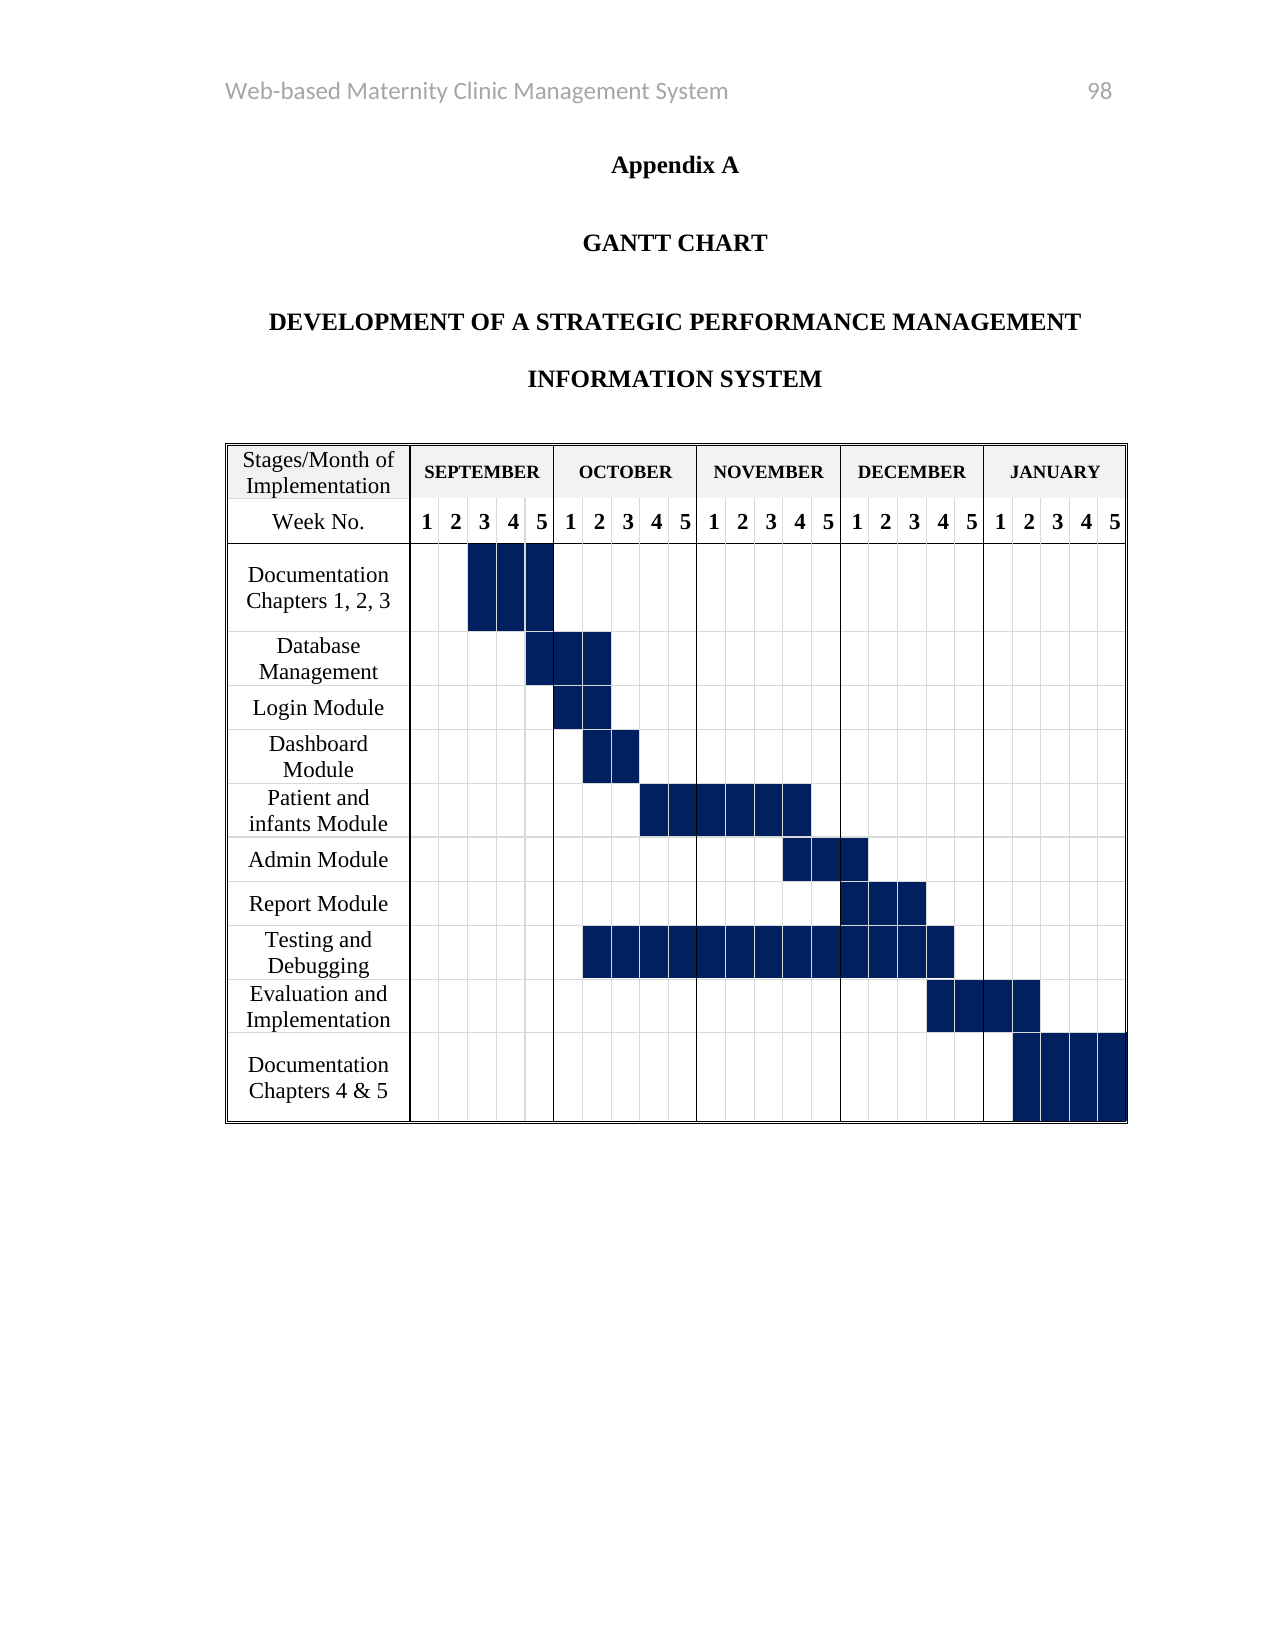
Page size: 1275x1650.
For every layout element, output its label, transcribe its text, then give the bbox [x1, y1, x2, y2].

table_cell [841, 1033, 868, 1121]
table_cell [869, 926, 897, 978]
table_cell [755, 686, 782, 729]
table_cell [697, 1033, 725, 1121]
table_cell 2 [1013, 498, 1040, 542]
table_cell 3 [755, 498, 782, 542]
table_cell [755, 1033, 782, 1121]
table_cell [898, 838, 926, 881]
table_cell [1098, 838, 1125, 881]
text Appendix A [225, 150, 1125, 179]
table_cell [1041, 882, 1069, 925]
table_cell [1098, 784, 1125, 836]
table_cell 4 [640, 498, 668, 542]
table_cell [869, 980, 897, 1032]
table_cell [955, 544, 983, 631]
table_cell [783, 980, 811, 1032]
table_cell [955, 882, 983, 925]
table_cell [554, 980, 582, 1032]
table_cell [869, 1033, 897, 1121]
table_cell [411, 980, 438, 1032]
table_cell [755, 632, 782, 685]
table_cell [783, 632, 811, 685]
table_cell [984, 926, 1012, 978]
table_cell [812, 544, 840, 631]
table_cell [468, 980, 496, 1032]
table_cell [812, 730, 840, 783]
table_cell [1070, 1033, 1097, 1121]
table_cell [612, 882, 639, 925]
table_cell [468, 686, 496, 729]
table_cell Patient and infants Module [228, 784, 409, 836]
table_cell [898, 632, 926, 685]
table_cell [439, 686, 467, 729]
table_cell [669, 784, 696, 836]
table_cell [841, 686, 868, 729]
table_cell [411, 632, 438, 685]
table_cell [1070, 838, 1097, 881]
table_cell [697, 882, 725, 925]
table_cell [955, 784, 983, 836]
table_cell [984, 980, 1012, 1032]
table_cell 2 [583, 498, 611, 542]
table_cell [526, 544, 553, 631]
table_cell [640, 784, 668, 836]
table_cell [869, 784, 897, 836]
table_cell [898, 730, 926, 783]
table_cell 4 [1070, 498, 1097, 542]
table_cell [841, 544, 868, 631]
table_cell [612, 926, 639, 978]
table_header JANUARY [984, 446, 1125, 498]
table_cell [783, 730, 811, 783]
table_cell [755, 882, 782, 925]
table_cell [439, 926, 467, 978]
table_cell [812, 632, 840, 685]
table_cell [783, 838, 811, 881]
table_cell [726, 632, 754, 685]
table_cell [755, 544, 782, 631]
table_cell [927, 838, 954, 881]
table_cell [898, 784, 926, 836]
table_cell 5 [812, 498, 840, 542]
table_cell [783, 544, 811, 631]
table_cell [497, 926, 524, 978]
table_cell [841, 730, 868, 783]
table_cell [812, 686, 840, 729]
table_cell [583, 544, 611, 631]
table_cell [669, 980, 696, 1032]
table_cell [669, 544, 696, 631]
table_cell [1070, 882, 1097, 925]
table_cell [1041, 838, 1069, 881]
table_cell [726, 838, 754, 881]
table_cell [497, 882, 524, 925]
table_cell [726, 730, 754, 783]
table_cell [697, 784, 725, 836]
table_cell [1013, 882, 1040, 925]
table_cell [697, 686, 725, 729]
table_cell [439, 632, 467, 685]
table_cell [468, 926, 496, 978]
table_cell [411, 838, 438, 881]
table_cell [468, 632, 496, 685]
table_header Stages/Month of Implementation [228, 446, 409, 498]
table_cell [583, 1033, 611, 1121]
table_cell [984, 730, 1012, 783]
table_cell [1013, 686, 1040, 729]
table_cell [1041, 926, 1069, 978]
table_cell [755, 784, 782, 836]
table_cell [783, 686, 811, 729]
table_cell [812, 882, 840, 925]
table_cell 5 [1098, 498, 1125, 542]
table_cell [526, 882, 553, 925]
table_cell [898, 1033, 926, 1121]
table_cell [1013, 980, 1040, 1032]
table_cell [526, 686, 553, 729]
table_cell [898, 686, 926, 729]
table_cell [468, 1033, 496, 1121]
table_cell [554, 544, 582, 631]
table_cell Login Module [228, 686, 409, 729]
table_cell 2 [726, 498, 754, 542]
table_cell [1070, 730, 1097, 783]
table_cell [955, 730, 983, 783]
table_cell Admin Module [228, 838, 409, 881]
table_cell [640, 882, 668, 925]
table_cell 2 [439, 498, 467, 542]
table_cell [669, 686, 696, 729]
table_cell [497, 544, 524, 631]
table_cell [927, 882, 954, 925]
table_cell [612, 784, 639, 836]
table_cell [841, 784, 868, 836]
table_cell [955, 1033, 983, 1121]
table_cell 4 [497, 498, 524, 542]
table_cell [726, 686, 754, 729]
table_cell [612, 730, 639, 783]
table_cell [554, 730, 582, 783]
table_cell [1013, 632, 1040, 685]
table_cell [583, 926, 611, 978]
table_cell [554, 1033, 582, 1121]
table_cell [927, 544, 954, 631]
table_cell [1098, 980, 1125, 1032]
table_cell [411, 730, 438, 783]
table_cell [755, 730, 782, 783]
table_cell [927, 980, 954, 1032]
table_cell [697, 730, 725, 783]
table_cell [1013, 838, 1040, 881]
table_cell [669, 926, 696, 978]
table_cell [1013, 730, 1040, 783]
table_cell [497, 686, 524, 729]
table_cell 3 [898, 498, 926, 542]
table_cell [1013, 926, 1040, 978]
table_cell Dashboard Module [228, 730, 409, 783]
table_cell 3 [468, 498, 496, 542]
table_cell [669, 838, 696, 881]
table_cell [1070, 686, 1097, 729]
table_cell [812, 926, 840, 978]
table_cell [554, 882, 582, 925]
table_cell [1098, 1033, 1125, 1121]
table_cell [640, 838, 668, 881]
table_cell [640, 632, 668, 685]
table_cell [927, 784, 954, 836]
table_cell [1013, 784, 1040, 836]
table_cell 1 [411, 498, 438, 542]
table_cell [612, 686, 639, 729]
table_cell [411, 686, 438, 729]
table_cell 1 [984, 498, 1012, 542]
table_cell [583, 882, 611, 925]
table_cell [726, 1033, 754, 1121]
table_cell [583, 686, 611, 729]
table_cell [726, 926, 754, 978]
table_header SEPTEMBER [411, 446, 553, 498]
table_cell [439, 784, 467, 836]
table_cell [1098, 544, 1125, 631]
table_cell [439, 544, 467, 631]
table_cell [869, 882, 897, 925]
table_cell [411, 882, 438, 925]
table_cell [612, 632, 639, 685]
table_cell [554, 926, 582, 978]
table_cell [1013, 544, 1040, 631]
table_cell [984, 784, 1012, 836]
table_cell [411, 1033, 438, 1121]
table_cell [927, 926, 954, 978]
table_cell [468, 882, 496, 925]
table_cell [583, 730, 611, 783]
table_cell Report Module [228, 882, 409, 925]
table_cell [697, 838, 725, 881]
table_cell [783, 882, 811, 925]
table_cell [554, 632, 582, 685]
table_cell [1013, 1033, 1040, 1121]
table_cell [927, 1033, 954, 1121]
table_cell [497, 980, 524, 1032]
table_cell [812, 784, 840, 836]
table_cell [984, 544, 1012, 631]
table_cell [554, 686, 582, 729]
table_cell [984, 882, 1012, 925]
table_cell [841, 632, 868, 685]
table_cell [468, 784, 496, 836]
table_cell [869, 686, 897, 729]
table_cell [411, 544, 438, 631]
table_cell 3 [612, 498, 639, 542]
table_cell [1098, 926, 1125, 978]
table_cell [468, 544, 496, 631]
table_cell 2 [869, 498, 897, 542]
table_cell [955, 838, 983, 881]
table_cell [612, 544, 639, 631]
table_cell [869, 632, 897, 685]
table_cell [497, 784, 524, 836]
table_cell [669, 882, 696, 925]
table_cell [497, 632, 524, 685]
table_cell [898, 980, 926, 1032]
table_cell [1041, 730, 1069, 783]
table_cell [1098, 730, 1125, 783]
table_cell [755, 926, 782, 978]
table_cell [898, 926, 926, 978]
table_cell [526, 632, 553, 685]
table_cell [984, 1033, 1012, 1121]
table_cell [984, 686, 1012, 729]
table_cell [468, 730, 496, 783]
table_cell [497, 730, 524, 783]
table_cell [439, 838, 467, 881]
table_cell [526, 926, 553, 978]
table_cell 1 [697, 498, 725, 542]
table_cell Week No. [228, 499, 409, 542]
table_cell 5 [955, 498, 983, 542]
table_cell [927, 632, 954, 685]
text DEVELOPMENT OF A STRATEGIC PERFORMANCE MANAGEMENT INFORMATION SYSTEM [225, 307, 1125, 393]
table_cell [612, 1033, 639, 1121]
table_cell [955, 632, 983, 685]
table_cell [468, 838, 496, 881]
table_cell [697, 926, 725, 978]
table_cell [783, 926, 811, 978]
table_cell [697, 980, 725, 1032]
table_cell [697, 544, 725, 631]
table_cell [812, 980, 840, 1032]
table_cell [726, 882, 754, 925]
table_cell [411, 926, 438, 978]
table_cell [755, 980, 782, 1032]
table_cell 4 [927, 498, 954, 542]
table_cell [898, 882, 926, 925]
table_cell [1041, 980, 1069, 1032]
table_cell [640, 730, 668, 783]
table_cell [554, 784, 582, 836]
table_cell [955, 686, 983, 729]
table_cell [1041, 544, 1069, 631]
table_cell [612, 980, 639, 1032]
table_cell [1070, 544, 1097, 631]
table_cell [812, 1033, 840, 1121]
table_cell [841, 882, 868, 925]
table_cell 1 [841, 498, 868, 542]
table_cell [526, 838, 553, 881]
table_cell [1070, 632, 1097, 685]
table_cell [841, 926, 868, 978]
table_cell [439, 730, 467, 783]
table_cell [411, 784, 438, 836]
text GANTT CHART [225, 228, 1125, 257]
table_cell [669, 632, 696, 685]
table_cell [554, 838, 582, 881]
table_header OCTOBER [554, 446, 696, 498]
table_cell [669, 1033, 696, 1121]
table_cell Testing and Debugging [228, 926, 409, 978]
table_cell [583, 980, 611, 1032]
table_cell [783, 1033, 811, 1121]
table_cell [955, 980, 983, 1032]
table_cell [1041, 632, 1069, 685]
table_cell [984, 632, 1012, 685]
table_cell [726, 980, 754, 1032]
table_cell Documentation Chapters 4 & 5 [228, 1033, 409, 1121]
table_cell Database Management [228, 632, 409, 685]
table_cell [640, 544, 668, 631]
table_cell [526, 730, 553, 783]
table_cell [1098, 632, 1125, 685]
table_cell [927, 686, 954, 729]
table_cell [869, 838, 897, 881]
table_cell [898, 544, 926, 631]
table_cell [869, 730, 897, 783]
table_cell [640, 686, 668, 729]
table_cell 5 [526, 498, 553, 542]
table_cell [439, 882, 467, 925]
table_cell [1041, 784, 1069, 836]
table_cell [1098, 882, 1125, 925]
table_cell [869, 544, 897, 631]
table_cell Documentation Chapters 1, 2, 3 [228, 544, 409, 631]
table_cell [497, 838, 524, 881]
table_cell [583, 838, 611, 881]
table_cell [1098, 686, 1125, 729]
table_cell [640, 926, 668, 978]
table_cell 1 [554, 498, 582, 542]
table_cell [726, 544, 754, 631]
table_cell [812, 838, 840, 881]
table_cell [526, 1033, 553, 1121]
table_cell [640, 980, 668, 1032]
table_cell [726, 784, 754, 836]
table_cell [927, 730, 954, 783]
table_cell Evaluation and Implementation [228, 980, 409, 1032]
table_cell [526, 980, 553, 1032]
table_cell [841, 980, 868, 1032]
table_cell 4 [783, 498, 811, 542]
table_cell [783, 784, 811, 836]
table_cell 5 [669, 498, 696, 542]
table_cell 3 [1041, 498, 1069, 542]
table_cell [669, 730, 696, 783]
table_cell [697, 632, 725, 685]
table_cell [439, 1033, 467, 1121]
table_cell [1070, 980, 1097, 1032]
table_cell [755, 838, 782, 881]
table_cell [984, 838, 1012, 881]
table_cell [583, 632, 611, 685]
table_cell [1041, 686, 1069, 729]
table_cell [955, 926, 983, 978]
table_header DECEMBER [841, 446, 983, 498]
table_cell [497, 1033, 524, 1121]
table_cell [640, 1033, 668, 1121]
table_cell [583, 784, 611, 836]
table_cell [1070, 926, 1097, 978]
table_cell [1041, 1033, 1069, 1121]
table_cell [841, 838, 868, 881]
table_header NOVEMBER [697, 446, 840, 498]
table_cell [526, 784, 553, 836]
table_cell [612, 838, 639, 881]
table_cell [1070, 784, 1097, 836]
table_cell [439, 980, 467, 1032]
